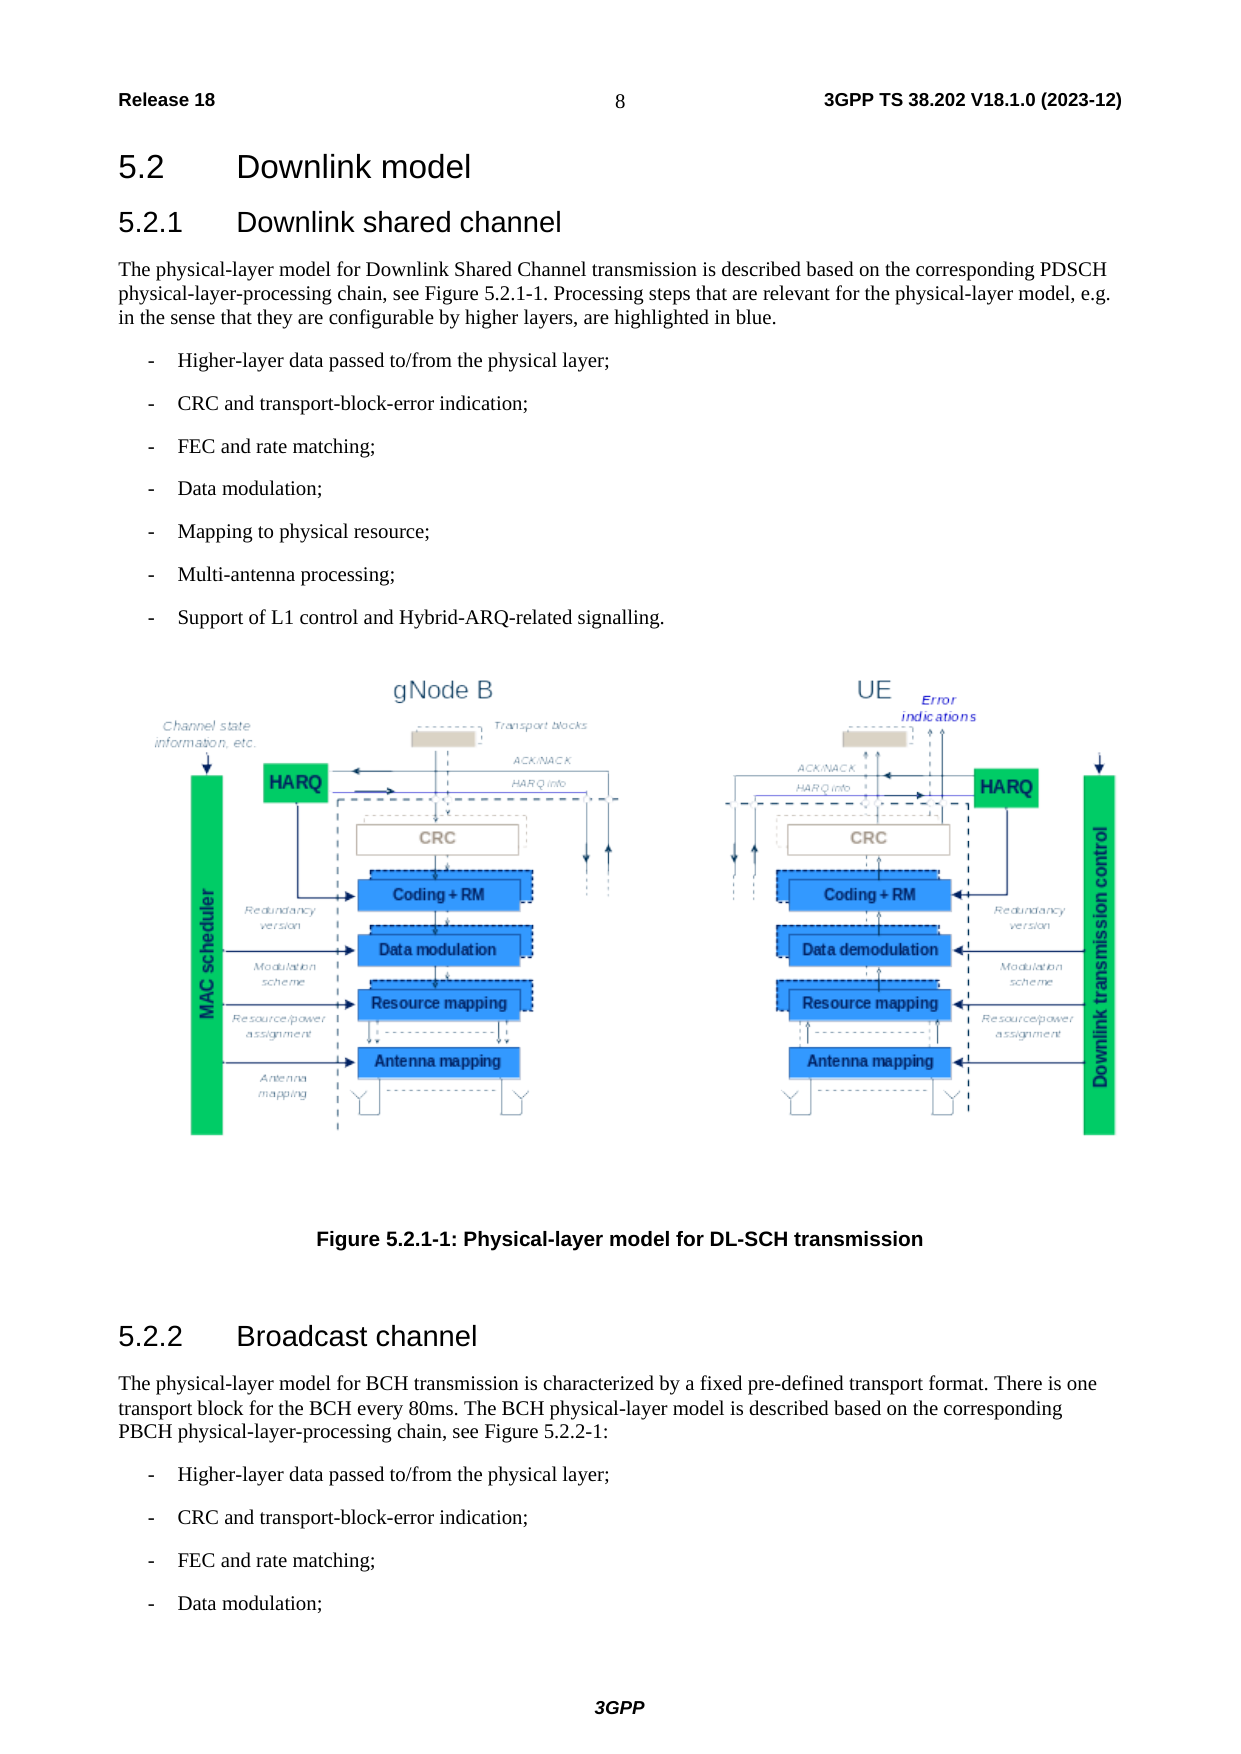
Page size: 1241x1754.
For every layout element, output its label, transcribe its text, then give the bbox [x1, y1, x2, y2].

text - CRC and transport-block-error indication; [148, 1505, 1122, 1529]
text - FEC and rate matching; [148, 433, 1122, 458]
text Figure 5.2.1-1: Physical-layer model for DL-SCH transmission [118, 1227, 1122, 1251]
text - Mapping to physical resource; [148, 519, 1122, 543]
subtitle 5.2.1 Downlink shared channel [118, 205, 1122, 238]
text - FEC and rate matching; [148, 1548, 1122, 1572]
text The physical-layer model for Downlink Shared Channel transmission is described based on the corresponding PDSCH physical-layer-processing chain, see Figure 5.2.1-1. Processing steps that are relevant for the physical-layer model, e.g. in the sense that they are configurable by higher layers, are highlighted in blue. [118, 257, 1122, 329]
subtitle 5.2 Downlink model [118, 147, 1122, 186]
text - CRC and transport-block-error indication; [148, 391, 1122, 415]
subtitle 5.2.2 Broadcast channel [118, 1319, 1122, 1353]
text - Multi-antenna processing; [148, 562, 1122, 586]
text - Data modulation; [148, 1591, 1122, 1615]
text - Higher-layer data passed to/from the physical layer; [148, 1462, 1122, 1486]
text The physical-layer model for BCH transmission is characterized by a fixed pre-defined transport format. There is one transport block for the BCH every 80ms. The BCH physical-layer model is described based on the corresponding PBCH physical-layer-processing chain, see Figure 5.2.2-1: [118, 1371, 1122, 1443]
text - Support of L1 control and Hybrid-ARQ-related signalling. [148, 605, 1122, 629]
text - Data modulation; [148, 476, 1122, 500]
text - Higher-layer data passed to/from the physical layer; [148, 348, 1122, 372]
